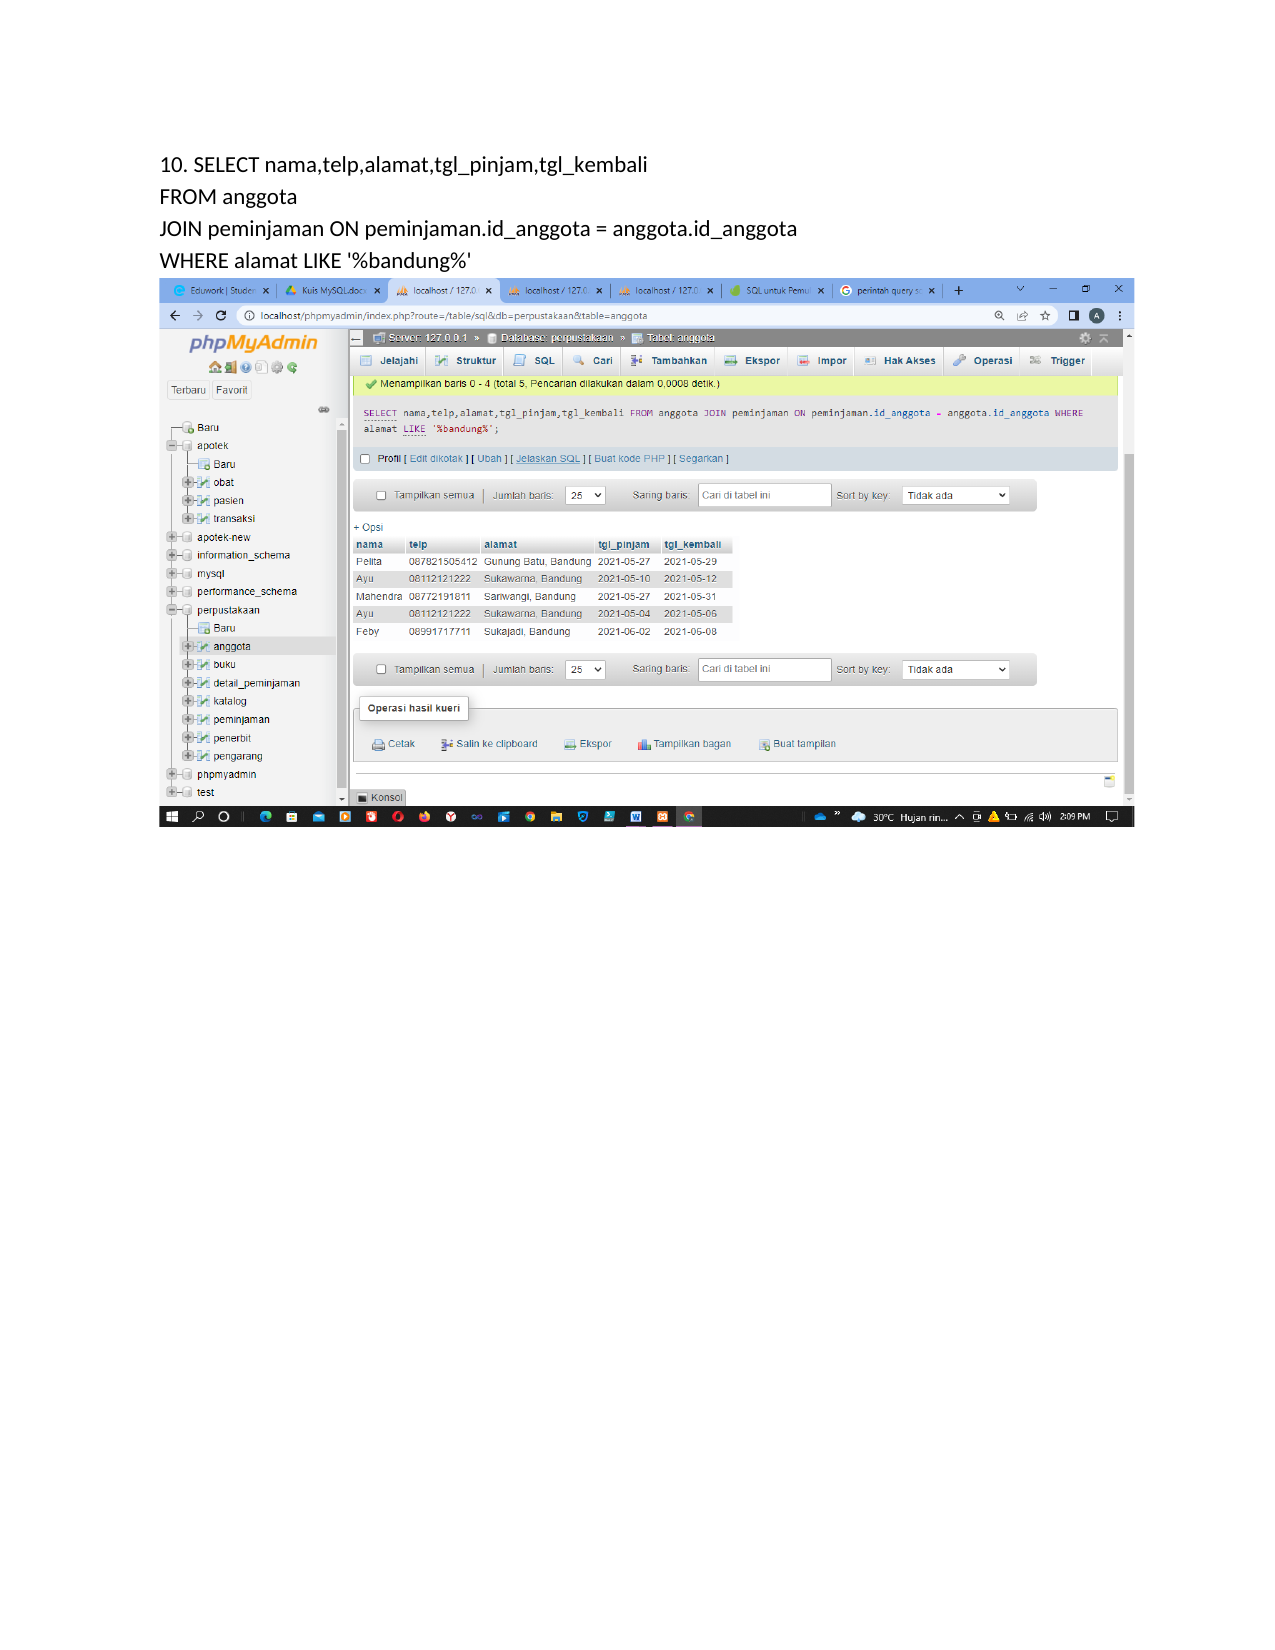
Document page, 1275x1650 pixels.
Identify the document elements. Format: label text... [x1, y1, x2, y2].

list FROM anggota [159, 182, 1125, 210]
list 10. SELECT nama,telp,alamat,tgl_pinjam,tgl_kembali [159, 150, 1125, 178]
list JOIN peminjaman ON peminjaman.id_anggota = anggota.id_anggota [159, 214, 1125, 242]
list WHERE alamat LIKE '%bandung%' [159, 247, 1125, 274]
picture [159, 278, 1135, 827]
